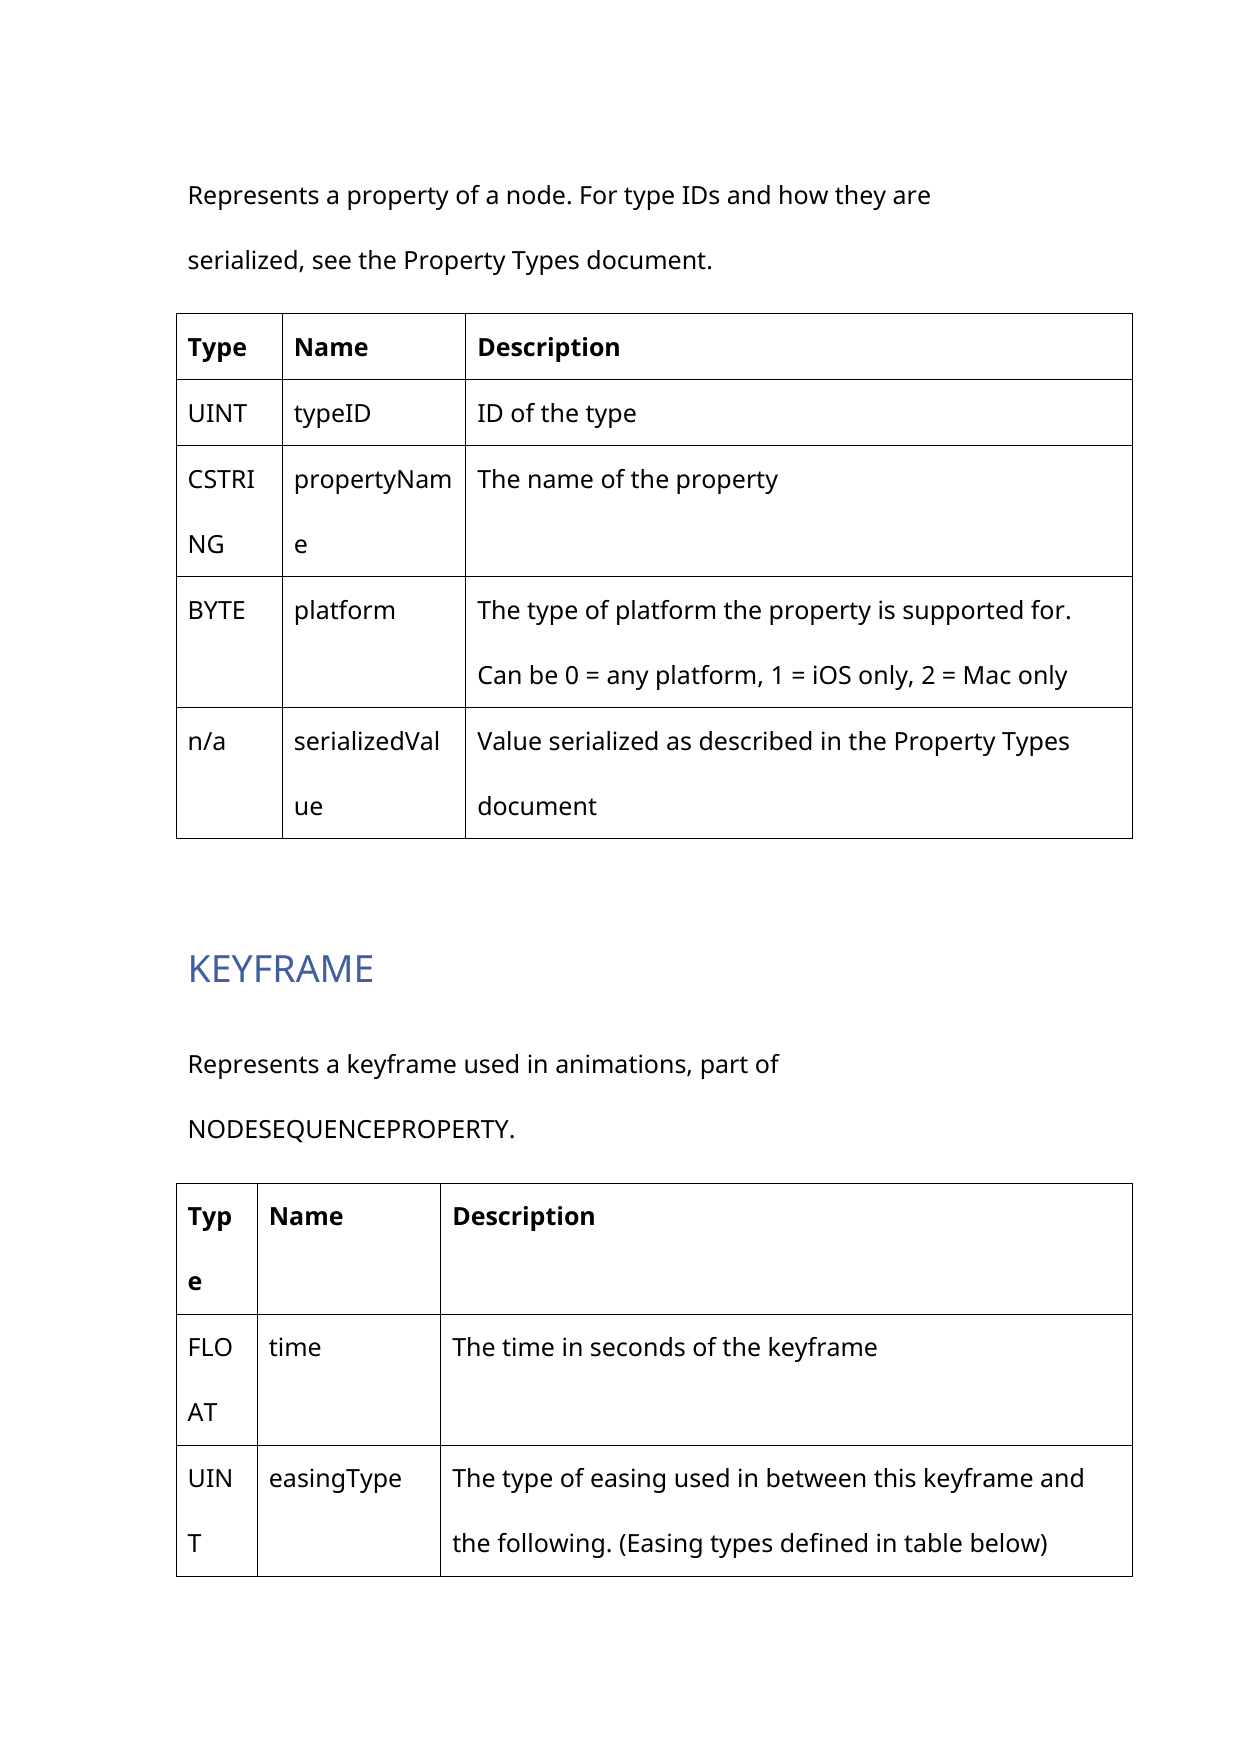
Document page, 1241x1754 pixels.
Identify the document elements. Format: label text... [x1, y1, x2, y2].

table_cell serializedValue [283, 708, 465, 838]
table_cell UINT [177, 380, 282, 445]
table_cell The type of easing used in between this keyframe and the following. (Easing types defined in table below) [441, 1446, 1132, 1576]
table_header Type [177, 314, 282, 379]
table_cell platform [283, 577, 465, 707]
table_cell propertyName [283, 446, 465, 576]
table_cell ID of the type [466, 380, 1132, 445]
table_cell FLOAT [177, 1315, 257, 1444]
table_cell n/a [177, 708, 282, 838]
table_header Description [466, 314, 1132, 379]
text KEYFRAME [187, 935, 1053, 1000]
table_header Name [258, 1184, 440, 1313]
table_cell The name of the property [466, 446, 1132, 576]
table_cell The time in seconds of the keyframe [441, 1315, 1132, 1444]
text Represents a property of a node. For type IDs and how they are serialized, see the Property Types document. [187, 162, 1053, 292]
table_cell BYTE [177, 577, 282, 707]
table_cell Value serialized as described in the Property Types document [466, 708, 1132, 838]
table_cell time [258, 1315, 440, 1444]
table_cell The type of platform the property is supported for. Can be 0 = any platform, 1 = iOS only, 2 = Mac only [466, 577, 1132, 707]
table_cell CSTRING [177, 446, 282, 576]
text Represents a keyframe used in animations, part of NODESEQUENCEPROPERTY. [187, 1032, 1053, 1162]
table_cell easingType [258, 1446, 440, 1576]
table_cell UINT [177, 1446, 257, 1576]
table_header Description [441, 1184, 1132, 1313]
table_header Name [283, 314, 465, 379]
table_header Type [177, 1184, 257, 1313]
table_cell typeID [283, 380, 465, 445]
